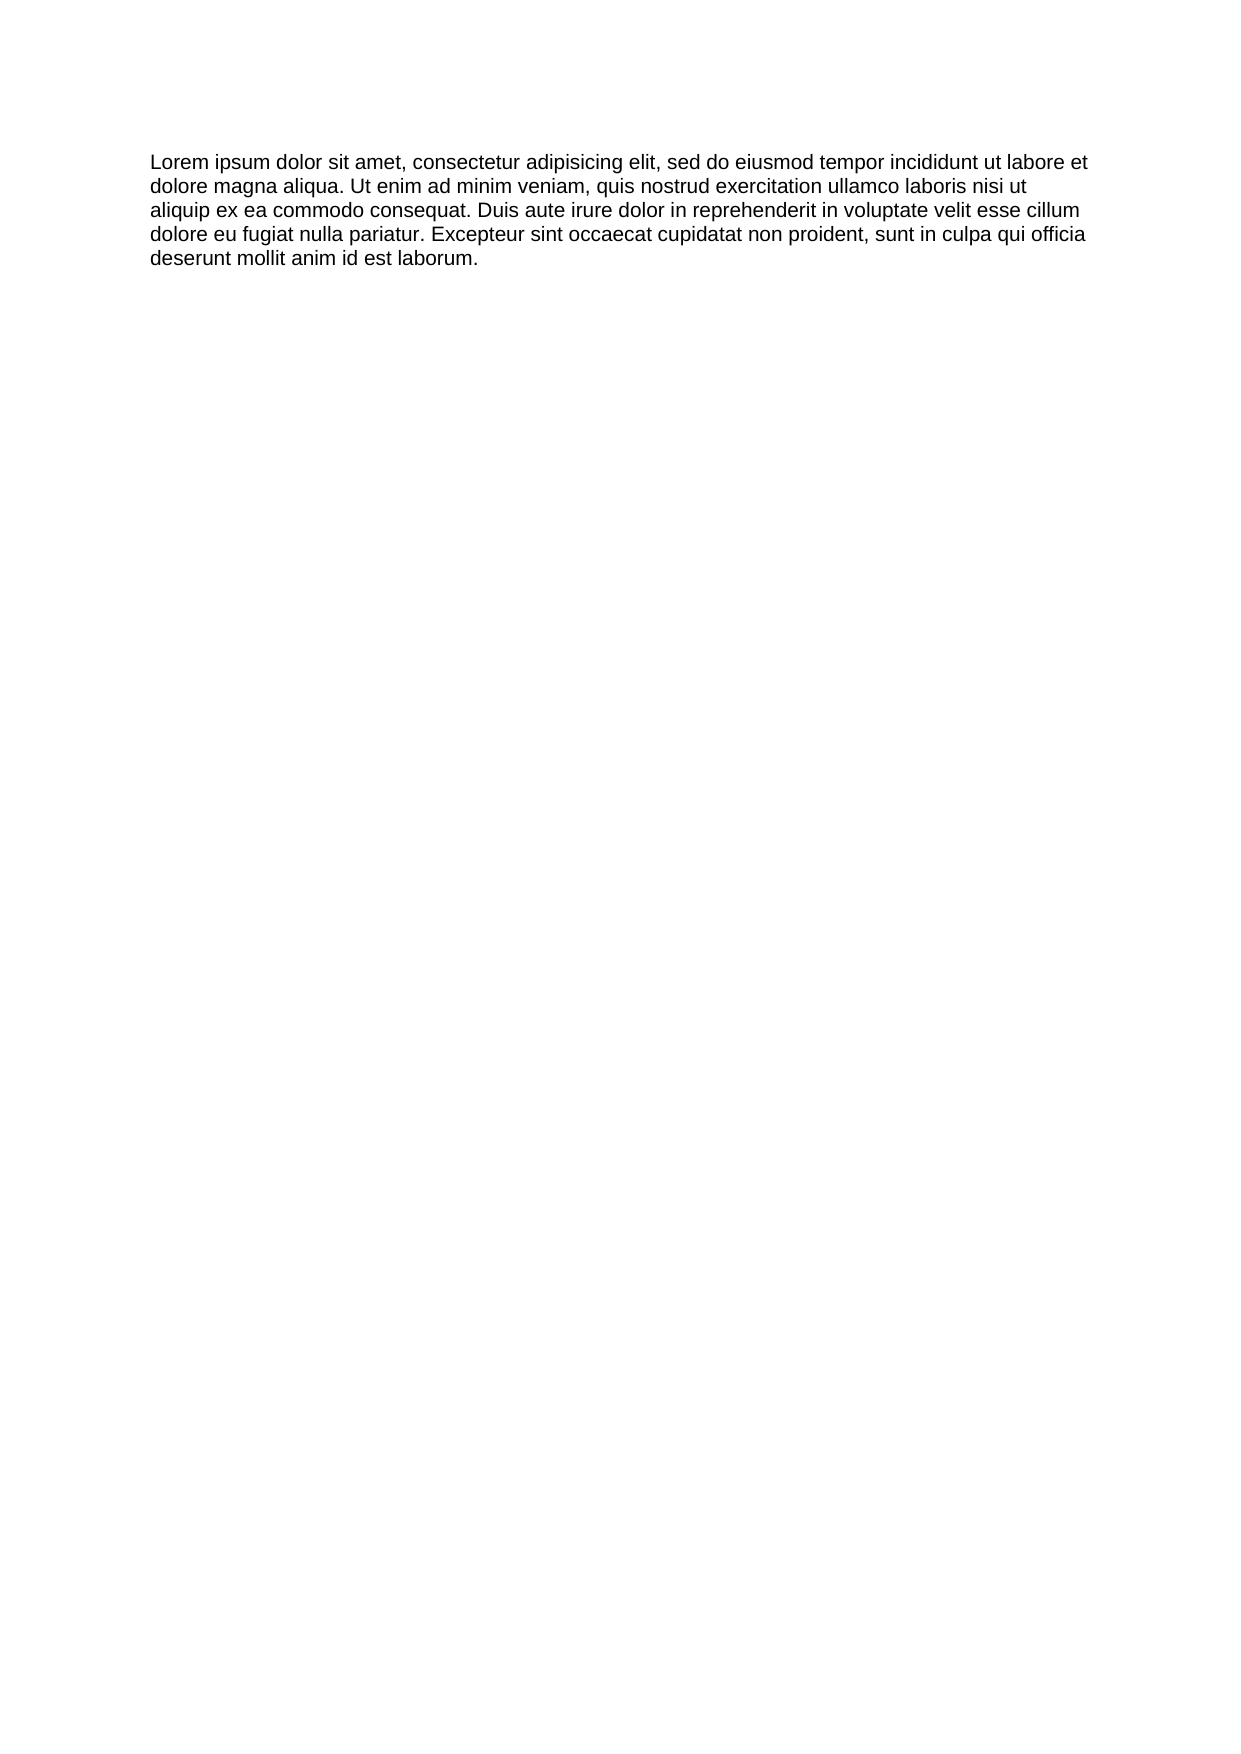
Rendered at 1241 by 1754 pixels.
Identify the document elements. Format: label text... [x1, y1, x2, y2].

text Lorem ipsum dolor sit amet, consectetur adipisicing elit, sed do eiusmod tempor incididunt ut labore et dolore magna aliqua. Ut enim ad minim veniam, quis nostrud exercitation ullamco laboris nisi ut aliquip ex ea commodo consequat. Duis aute irure dolor in reprehenderit in voluptate velit esse cillum dolore eu fugiat nulla pariatur. Excepteur sint occaecat cupidatat non proident, sunt in culpa qui officia deserunt mollit anim id est laborum. [150, 150, 1090, 270]
